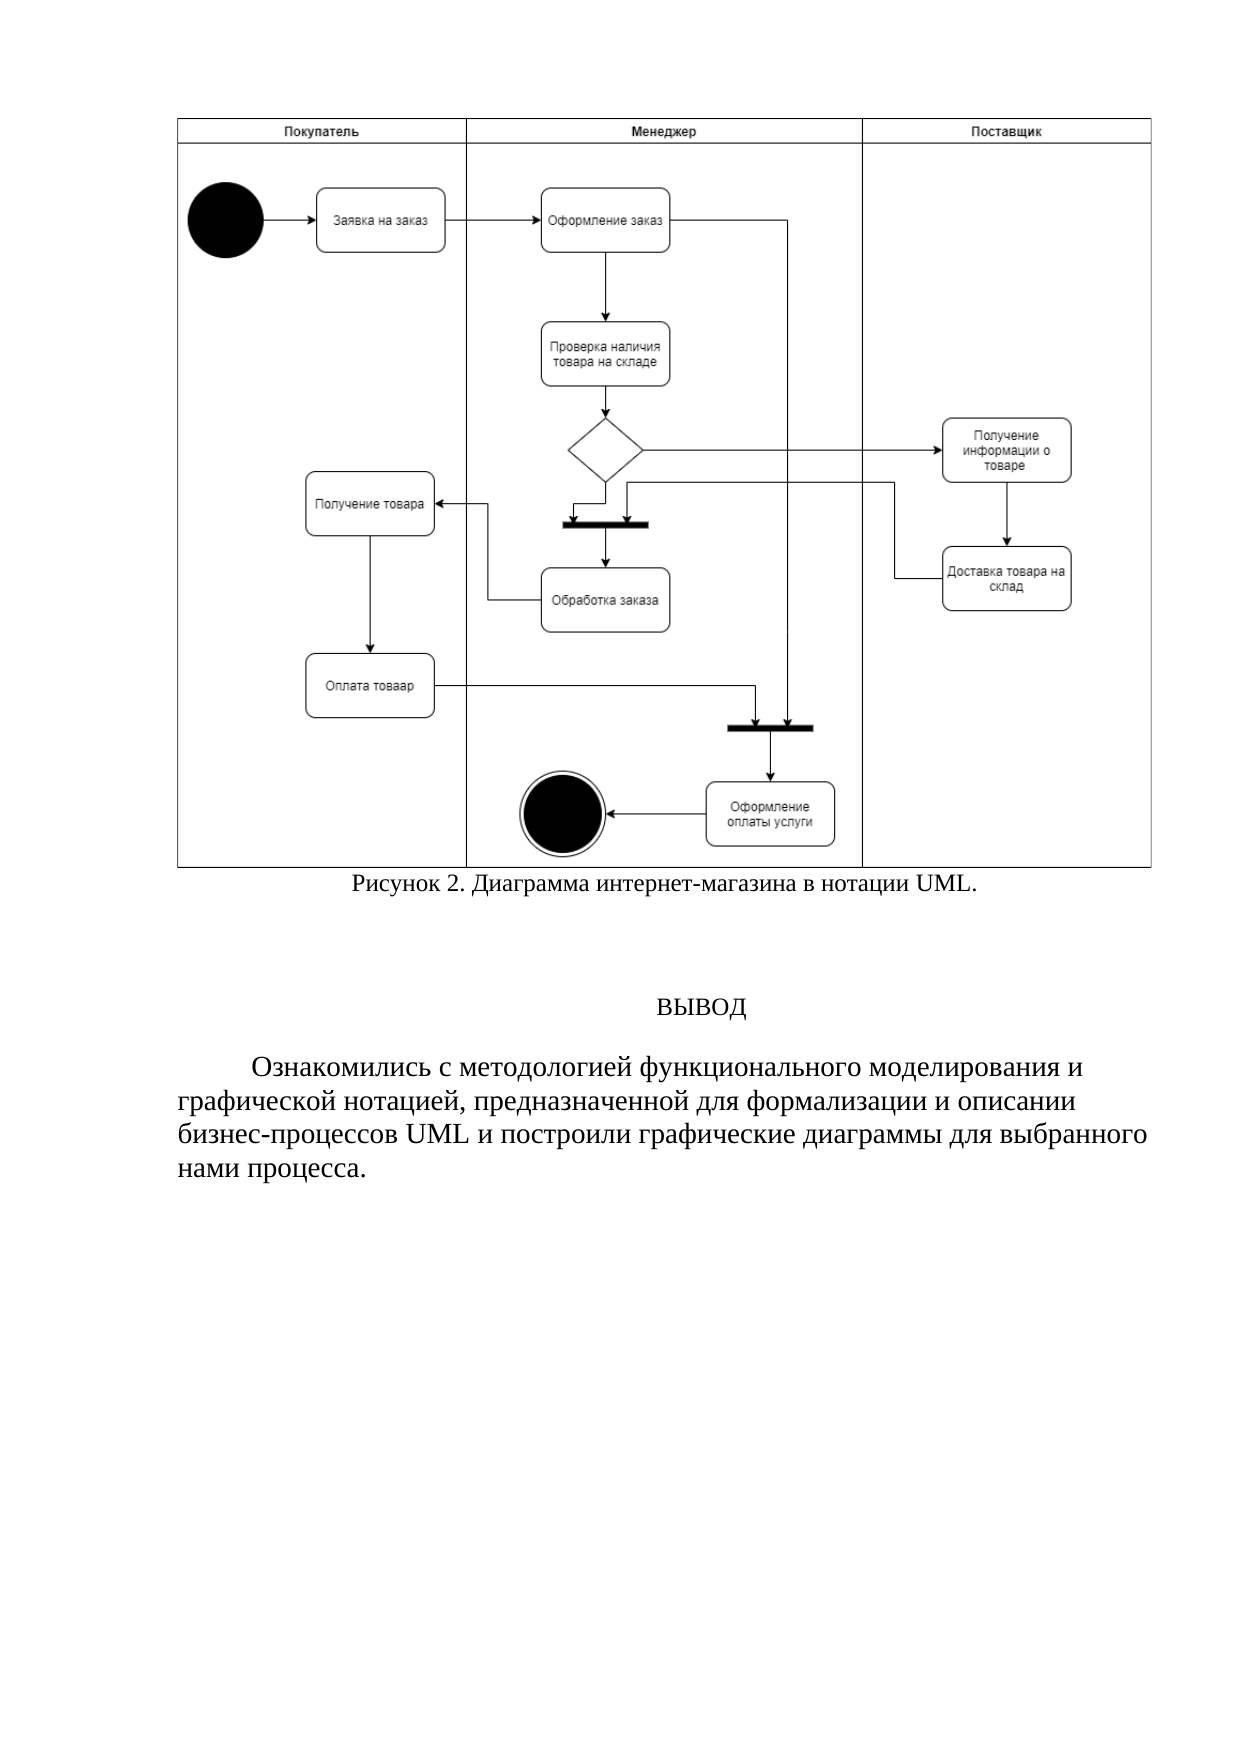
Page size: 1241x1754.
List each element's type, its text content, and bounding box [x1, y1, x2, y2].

text Рисунок 2. Диаграмма интернет-магазина в нотации UML. [177, 868, 1152, 897]
picture [177, 118, 1152, 868]
text ВЫВОД [177, 992, 1152, 1021]
text Ознакомились с методологией функционального моделирования и графической нотацией, предназначенной для формализации и описании бизнес-процессов UML и построили графические диаграммы для выбранного нами процесса. [177, 1049, 1152, 1184]
